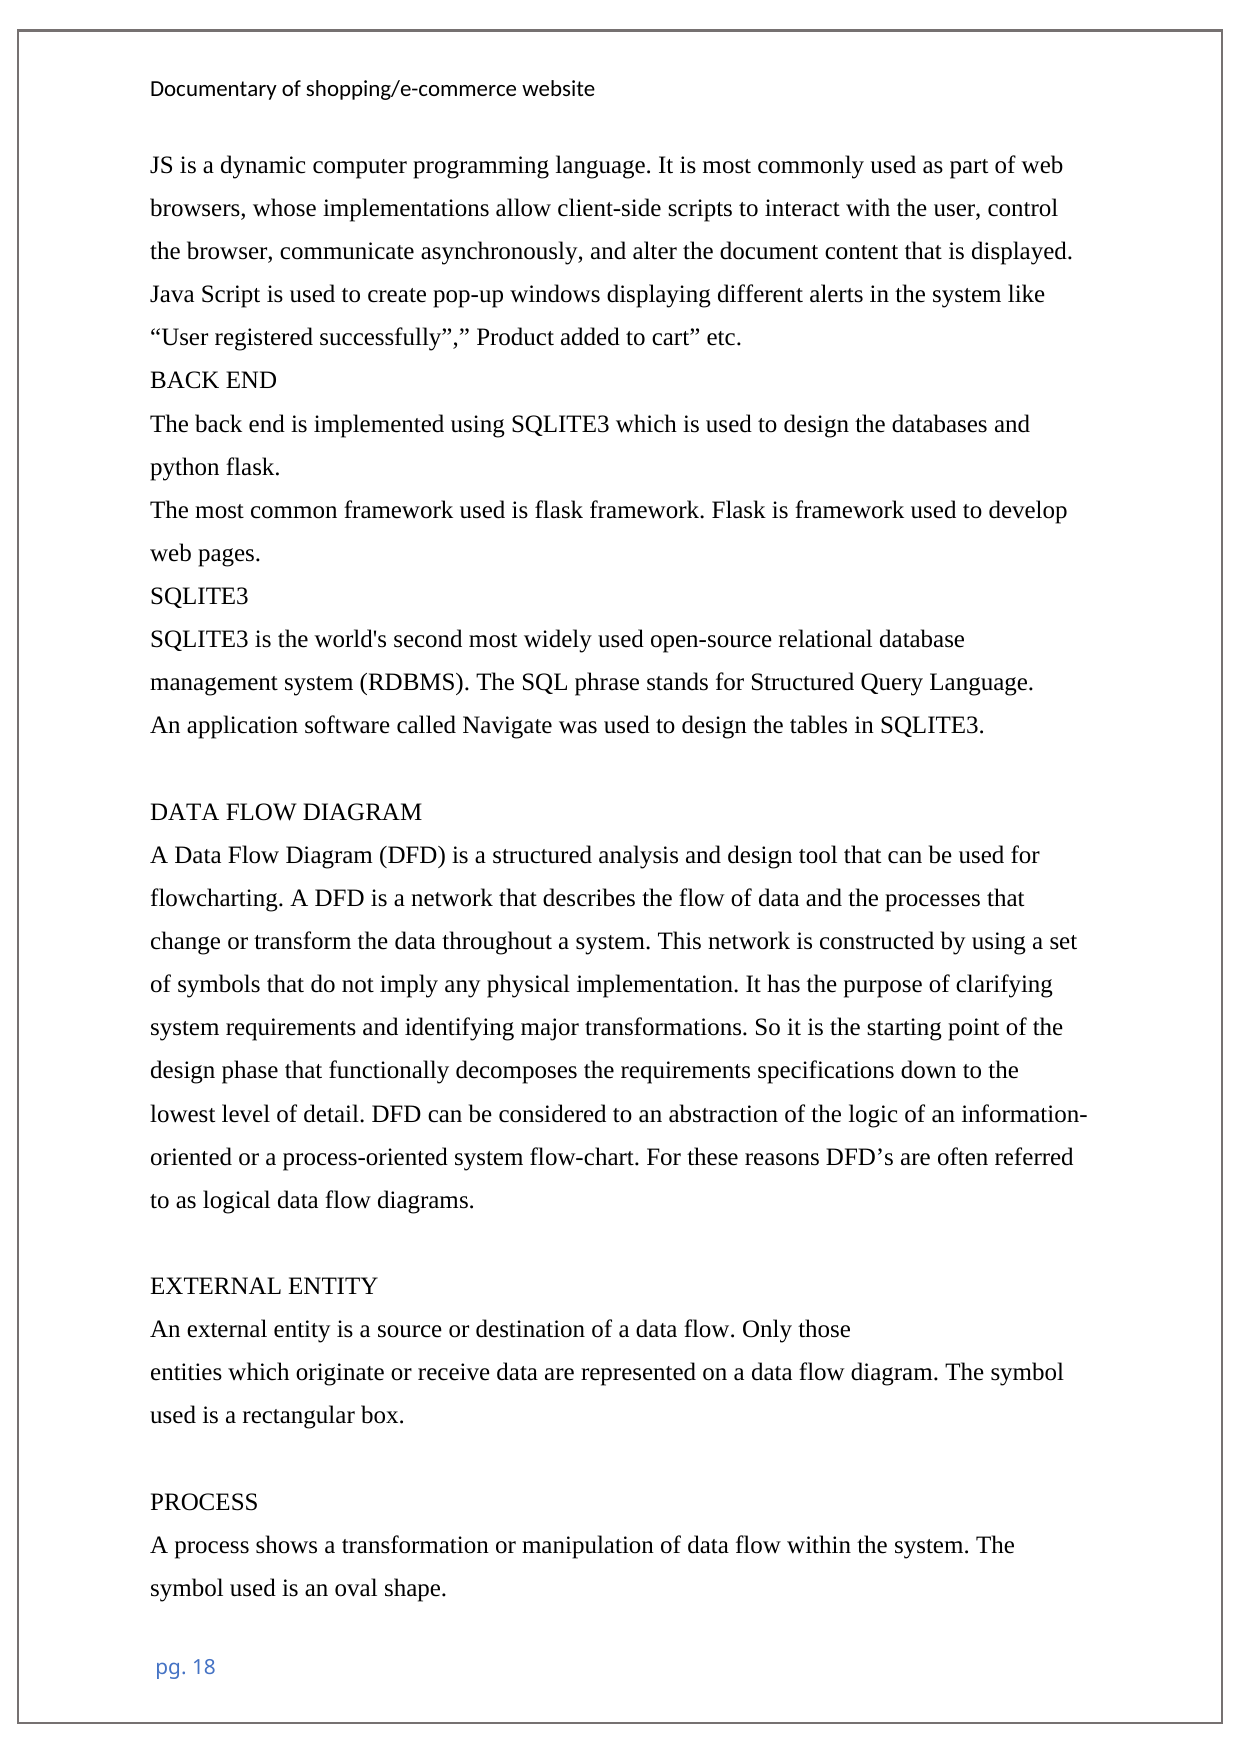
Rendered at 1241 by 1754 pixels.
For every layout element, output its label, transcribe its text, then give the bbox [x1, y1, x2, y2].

list A process shows a transformation or manipulation of data flow within the system. The symbol used is an oval shape. [150, 1530, 1090, 1602]
list The most common framework used is flask framework. Flask is framework used to develop web pages. [150, 495, 1090, 567]
list Java Script is used to create pop-up windows displaying different alerts in the system like “User registered successfully”,” Product added to cart” etc. [150, 279, 1090, 351]
list EXTERNAL ENTITY [150, 1271, 1090, 1300]
list A Data Flow Diagram (DFD) is a structured analysis and design tool that can be used for flowcharting. A DFD is a network that describes the flow of data and the processes that change or transform the data throughout a system. This network is constructed by using a set of symbols that do not imply any physical implementation. It has the purpose of clarifying system requirements and identifying major transformations. So it is the starting point of the design phase that functionally decomposes the requirements specifications down to the lowest level of detail. DFD can be considered to an abstraction of the logic of an information-oriented or a process-oriented system flow-chart. For these reasons DFD’s are often referred to as logical data flow diagrams. [150, 840, 1090, 1214]
list SQLITE3 [150, 581, 1090, 610]
list entities which originate or receive data are represented on a data flow diagram. The symbol used is a rectangular box. [150, 1357, 1090, 1429]
list JS is a dynamic computer programming language. It is most commonly used as part of web browsers, whose implementations allow client-side scripts to interact with the user, control the browser, communicate asynchronously, and alter the document content that is displayed. [150, 150, 1090, 265]
list SQLITE3 is the world's second most widely used open-source relational database management system (RDBMS). The SQL phrase stands for Structured Query Language. [150, 624, 1090, 696]
list An application software called Navigate was used to design the tables in SQLITE3. [150, 711, 1090, 739]
list The back end is implemented using SQLITE3 which is used to design the databases and python flask. [150, 409, 1090, 481]
list DATA FLOW DIAGRAM [150, 797, 1090, 826]
list BACK END [150, 366, 1090, 394]
list PROCESS [150, 1487, 1090, 1516]
list An external entity is a source or destination of a data flow. Only those [150, 1314, 1090, 1343]
